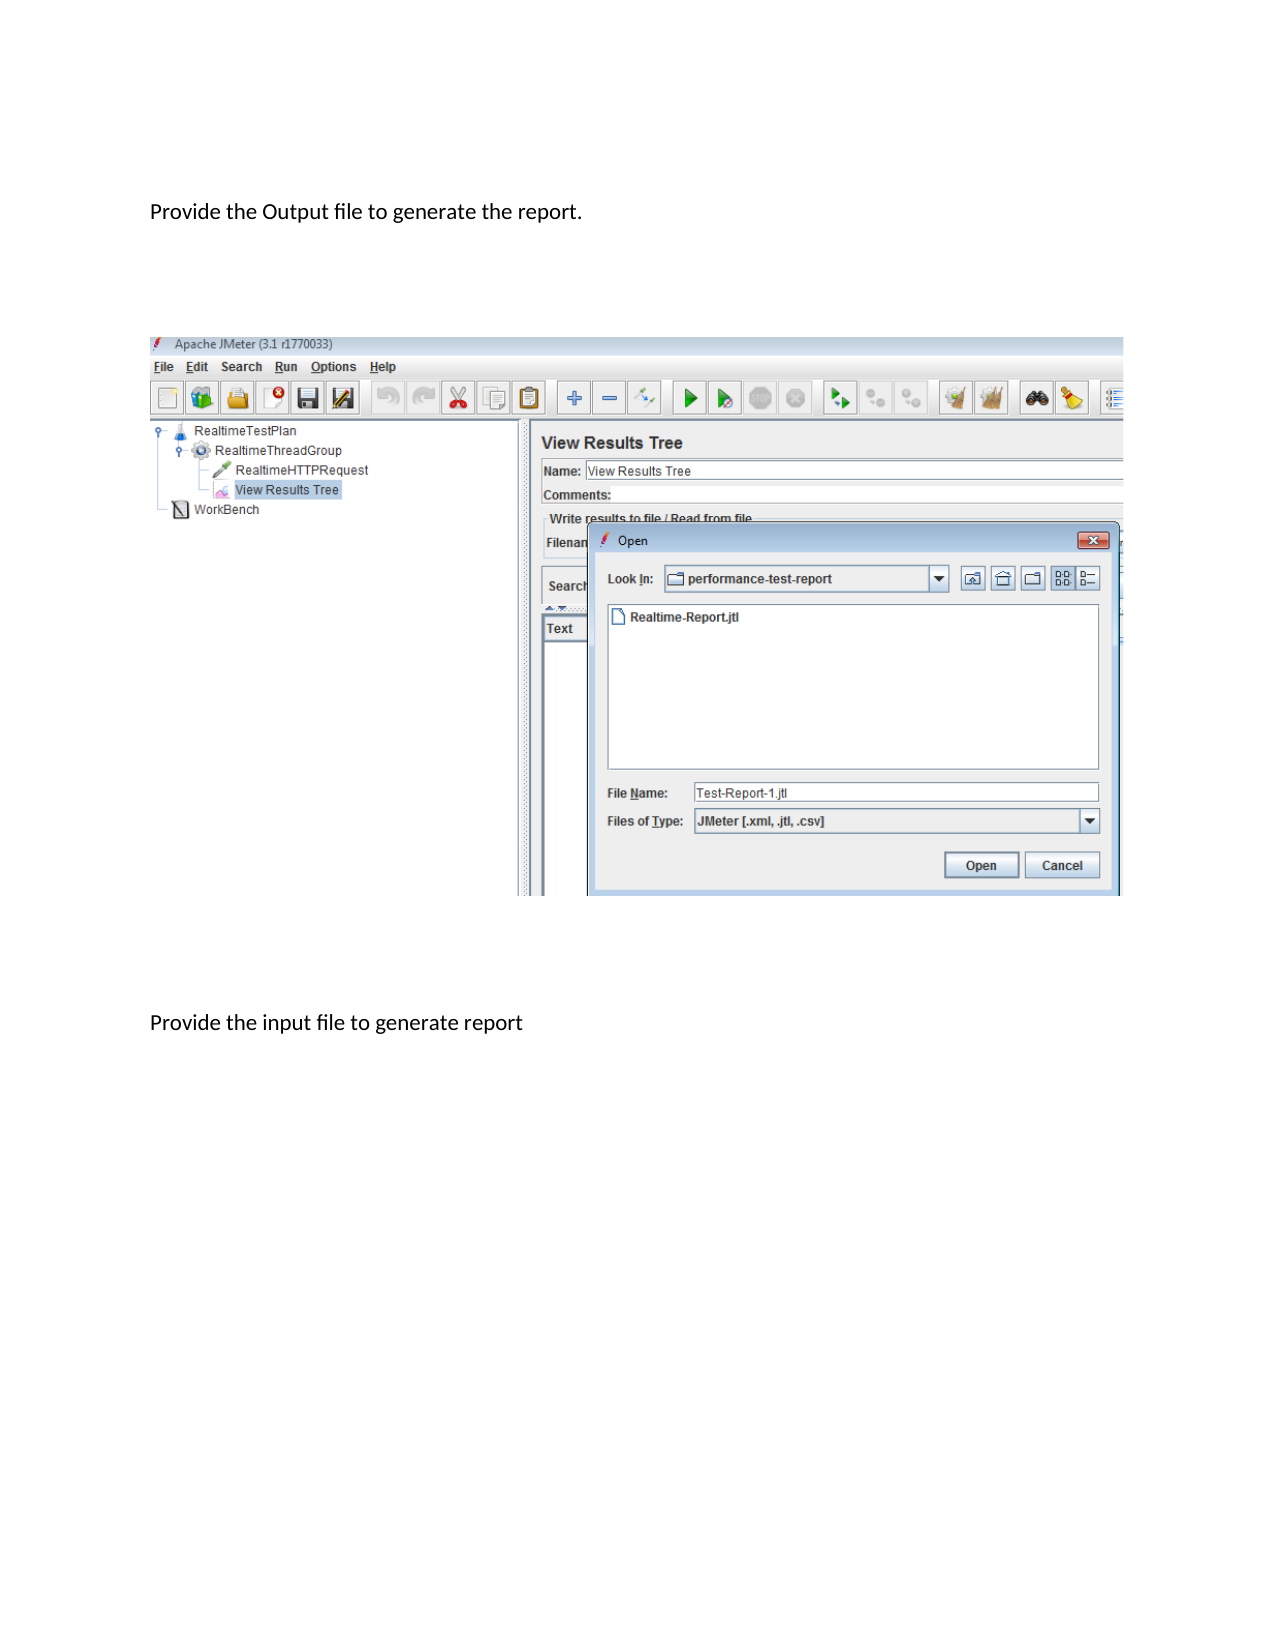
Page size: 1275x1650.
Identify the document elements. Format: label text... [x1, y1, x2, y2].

text Provide the input file to generate report [150, 1008, 1125, 1036]
text Provide the Output file to generate the report. [150, 197, 1125, 225]
picture [150, 337, 1124, 896]
